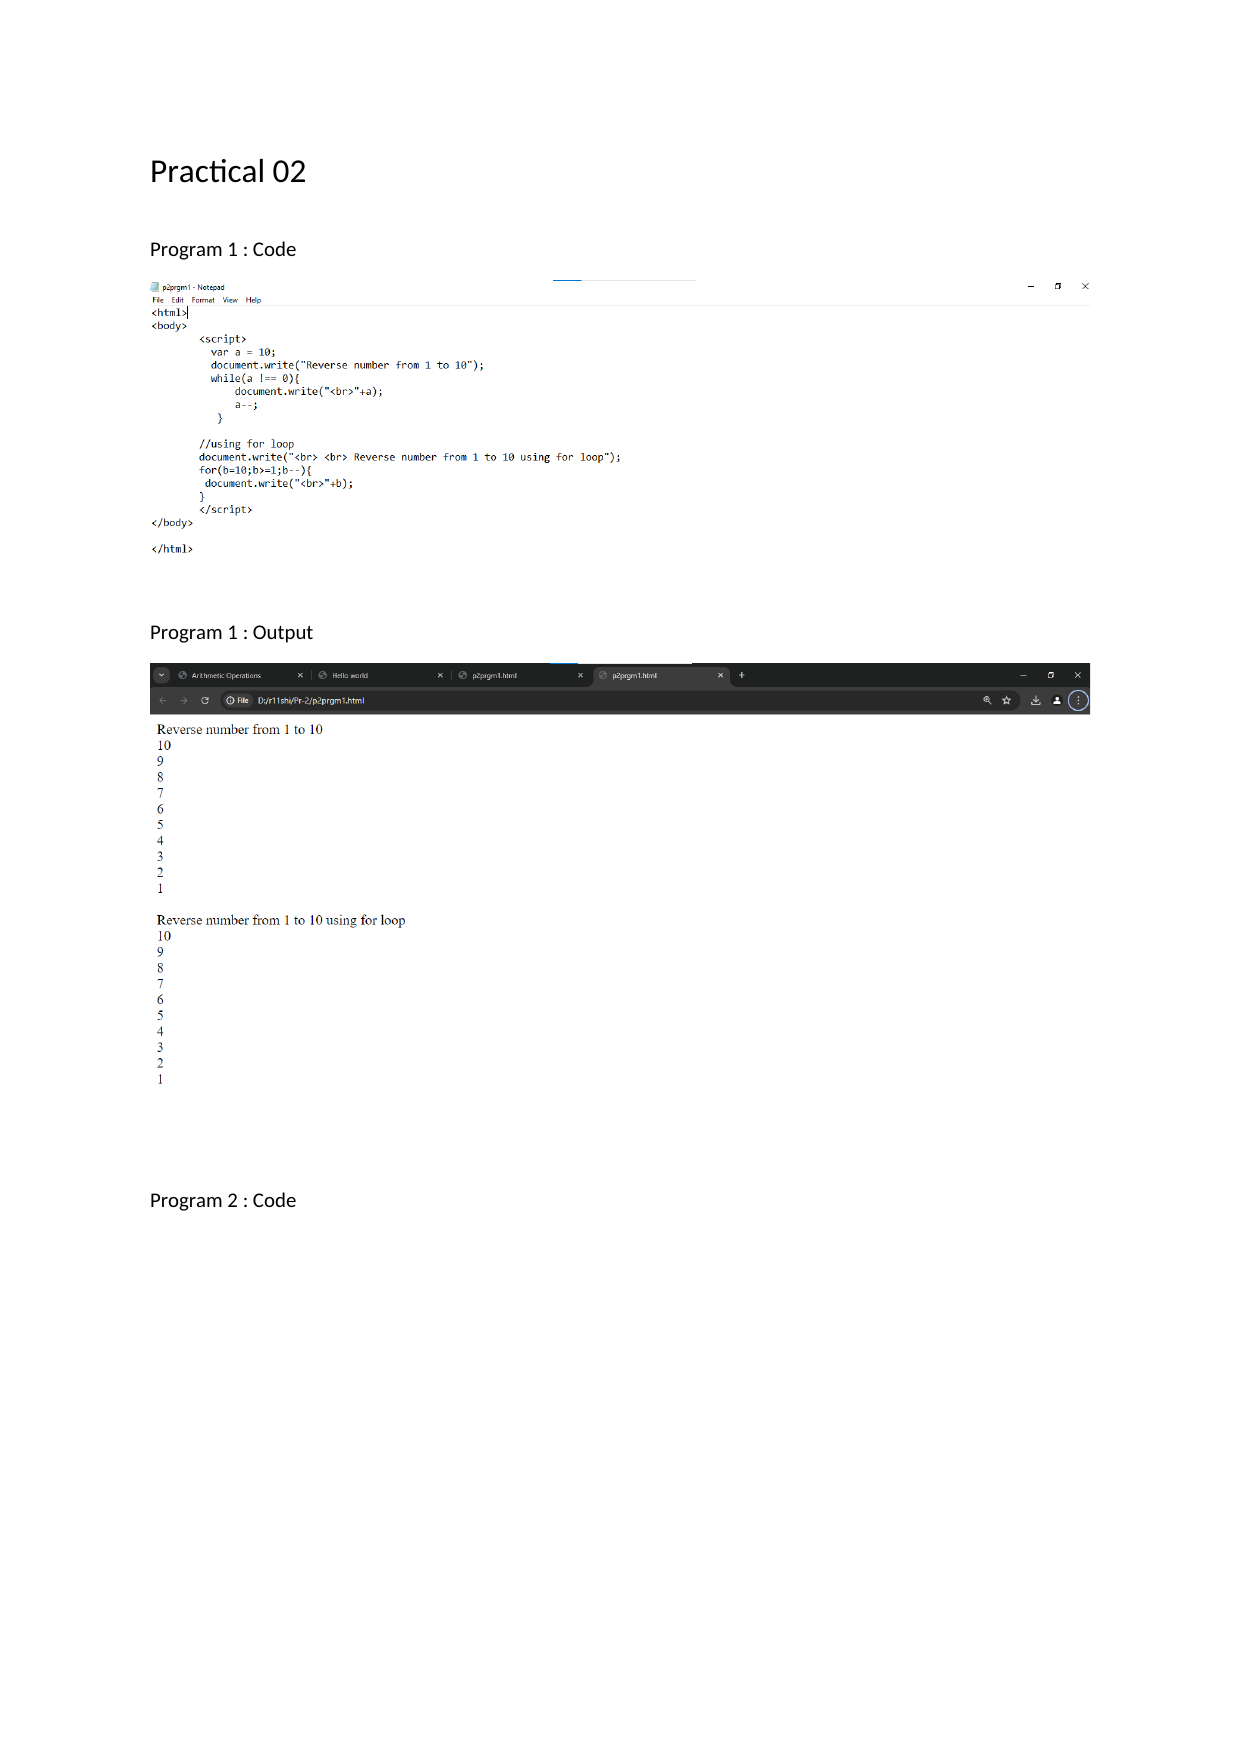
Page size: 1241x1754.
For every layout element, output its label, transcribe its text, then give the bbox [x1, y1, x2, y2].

picture [150, 280, 1091, 601]
text Program 2 : Code [150, 1187, 1090, 1212]
text Program 1 : Output [150, 619, 1090, 645]
picture [150, 663, 1091, 1168]
text Practical 02 Program 1 : Code [150, 150, 1090, 262]
